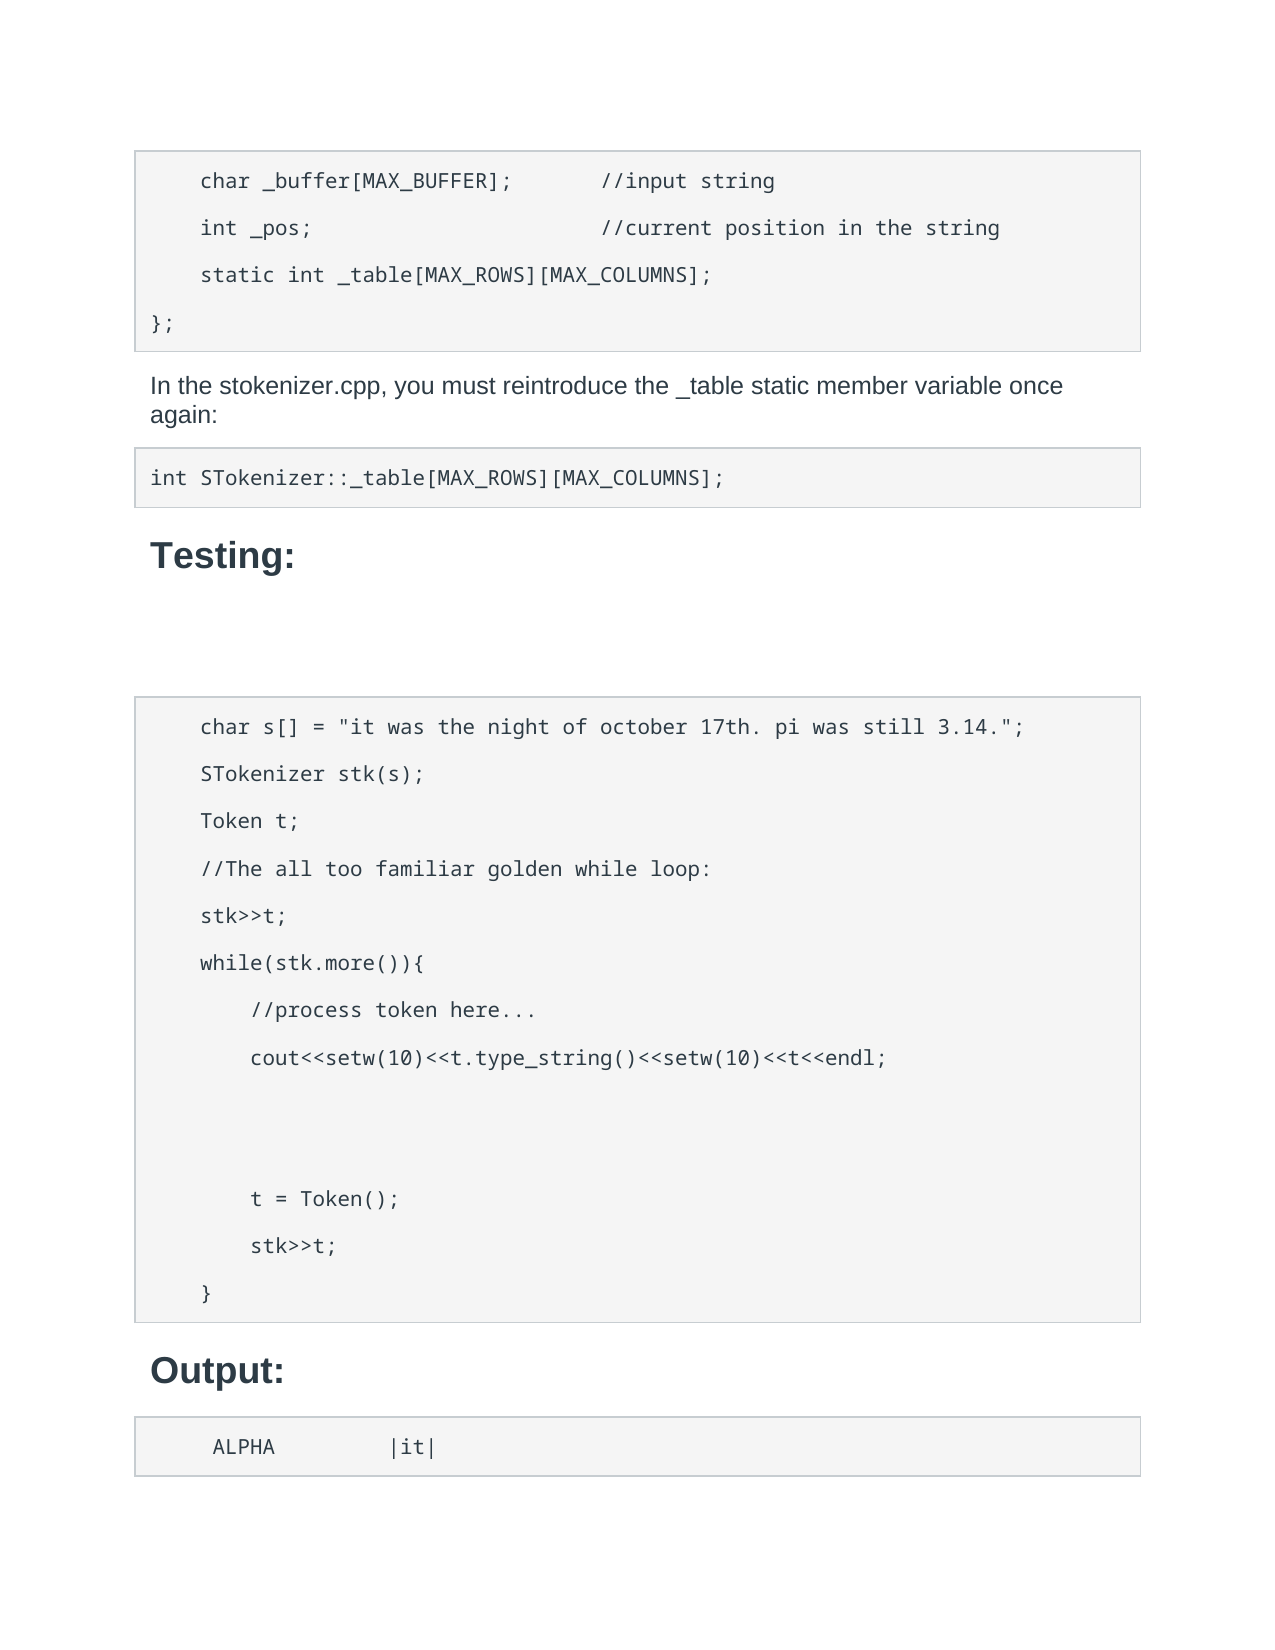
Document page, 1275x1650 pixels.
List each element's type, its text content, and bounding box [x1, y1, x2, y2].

text char _buffer[MAX_BUFFER]; //input string [136, 152, 1140, 194]
text }; [136, 292, 1140, 351]
text char s[] = "it was the night of october 17th. pi was still 3.14."; [136, 698, 1140, 741]
text stk>>t; [136, 885, 1140, 929]
text STokenizer stk(s); [136, 743, 1140, 788]
text In the stokenizer.cpp, you must reintroduce the _table static member variable once again: [150, 371, 1125, 428]
text t = Token(); [136, 1168, 1140, 1213]
text int STokenizer::_table[MAX_ROWS][MAX_COLUMNS]; [136, 449, 1140, 507]
text Testing: [150, 533, 1125, 576]
text //The all too familiar golden while loop: [136, 838, 1140, 882]
text while(stk.more()){ [136, 932, 1140, 977]
text cout<<setw(10)<<t.type_string()<<setw(10)<<t<<endl; [136, 1026, 1140, 1071]
text Output: [150, 1348, 1125, 1391]
text ALPHA |it| [136, 1418, 1140, 1475]
text } [136, 1262, 1140, 1322]
text static int _table[MAX_ROWS][MAX_COLUMNS]; [136, 244, 1140, 289]
text //process token here... [136, 979, 1140, 1024]
text int _pos; //current position in the string [136, 197, 1140, 242]
text Token t; [136, 791, 1140, 835]
text stk>>t; [136, 1215, 1140, 1260]
